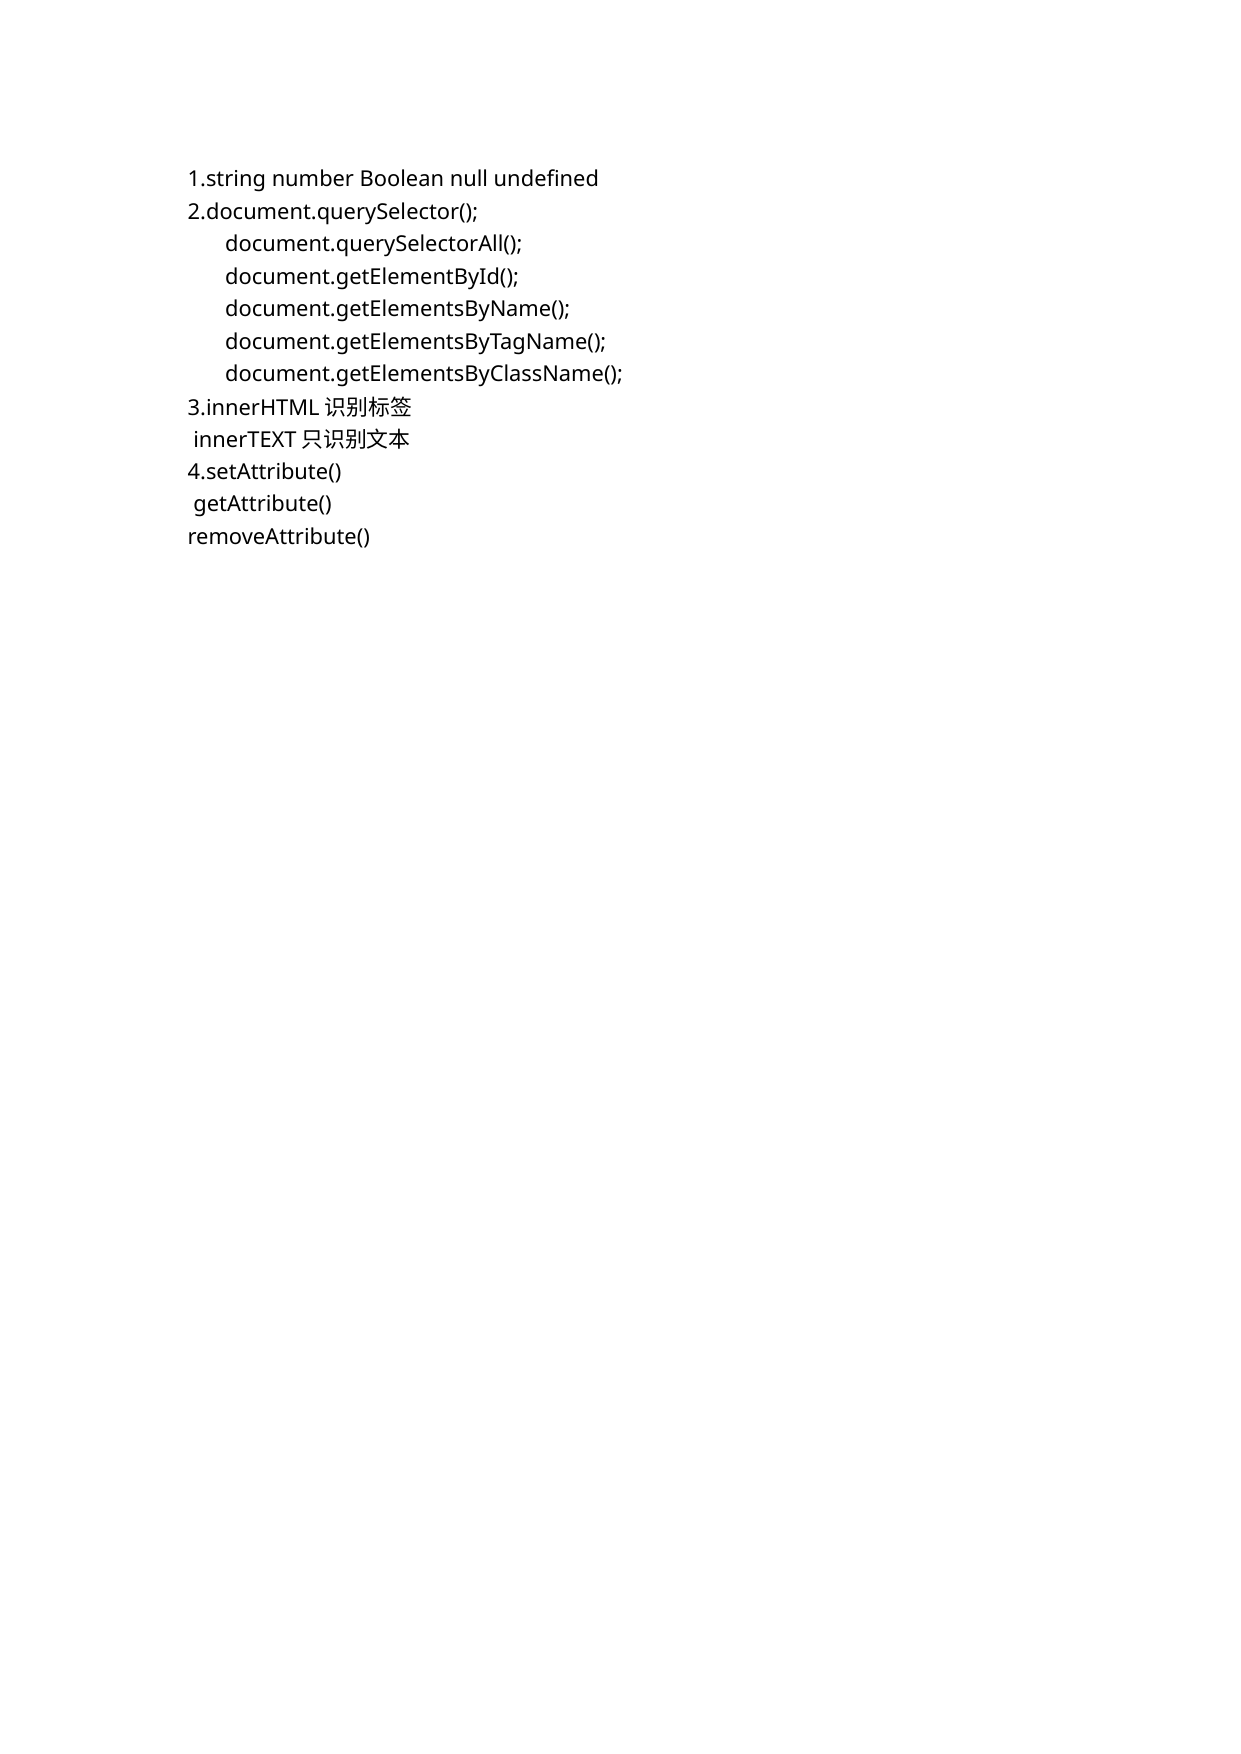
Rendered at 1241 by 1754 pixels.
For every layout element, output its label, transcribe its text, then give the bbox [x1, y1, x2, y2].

text removeAttribute() [187, 519, 1053, 552]
list document.getElementById(); [225, 259, 1053, 292]
list document.getElementsByTagName(); [225, 324, 1053, 357]
text 4.setAttribute() [187, 454, 1053, 487]
list document.getElementsByClassName(); [225, 357, 1053, 389]
list document.querySelectorAll(); [225, 227, 1053, 259]
text 1.string number Boolean null undefined [187, 162, 1053, 194]
text innerTEXT只识别文本 [187, 422, 1053, 454]
list document.getElementsByName(); [225, 292, 1053, 324]
text 3.innerHTML识别标签 [187, 389, 1053, 422]
text 2.document.querySelector(); [187, 194, 1053, 227]
text getAttribute() [187, 487, 1053, 519]
